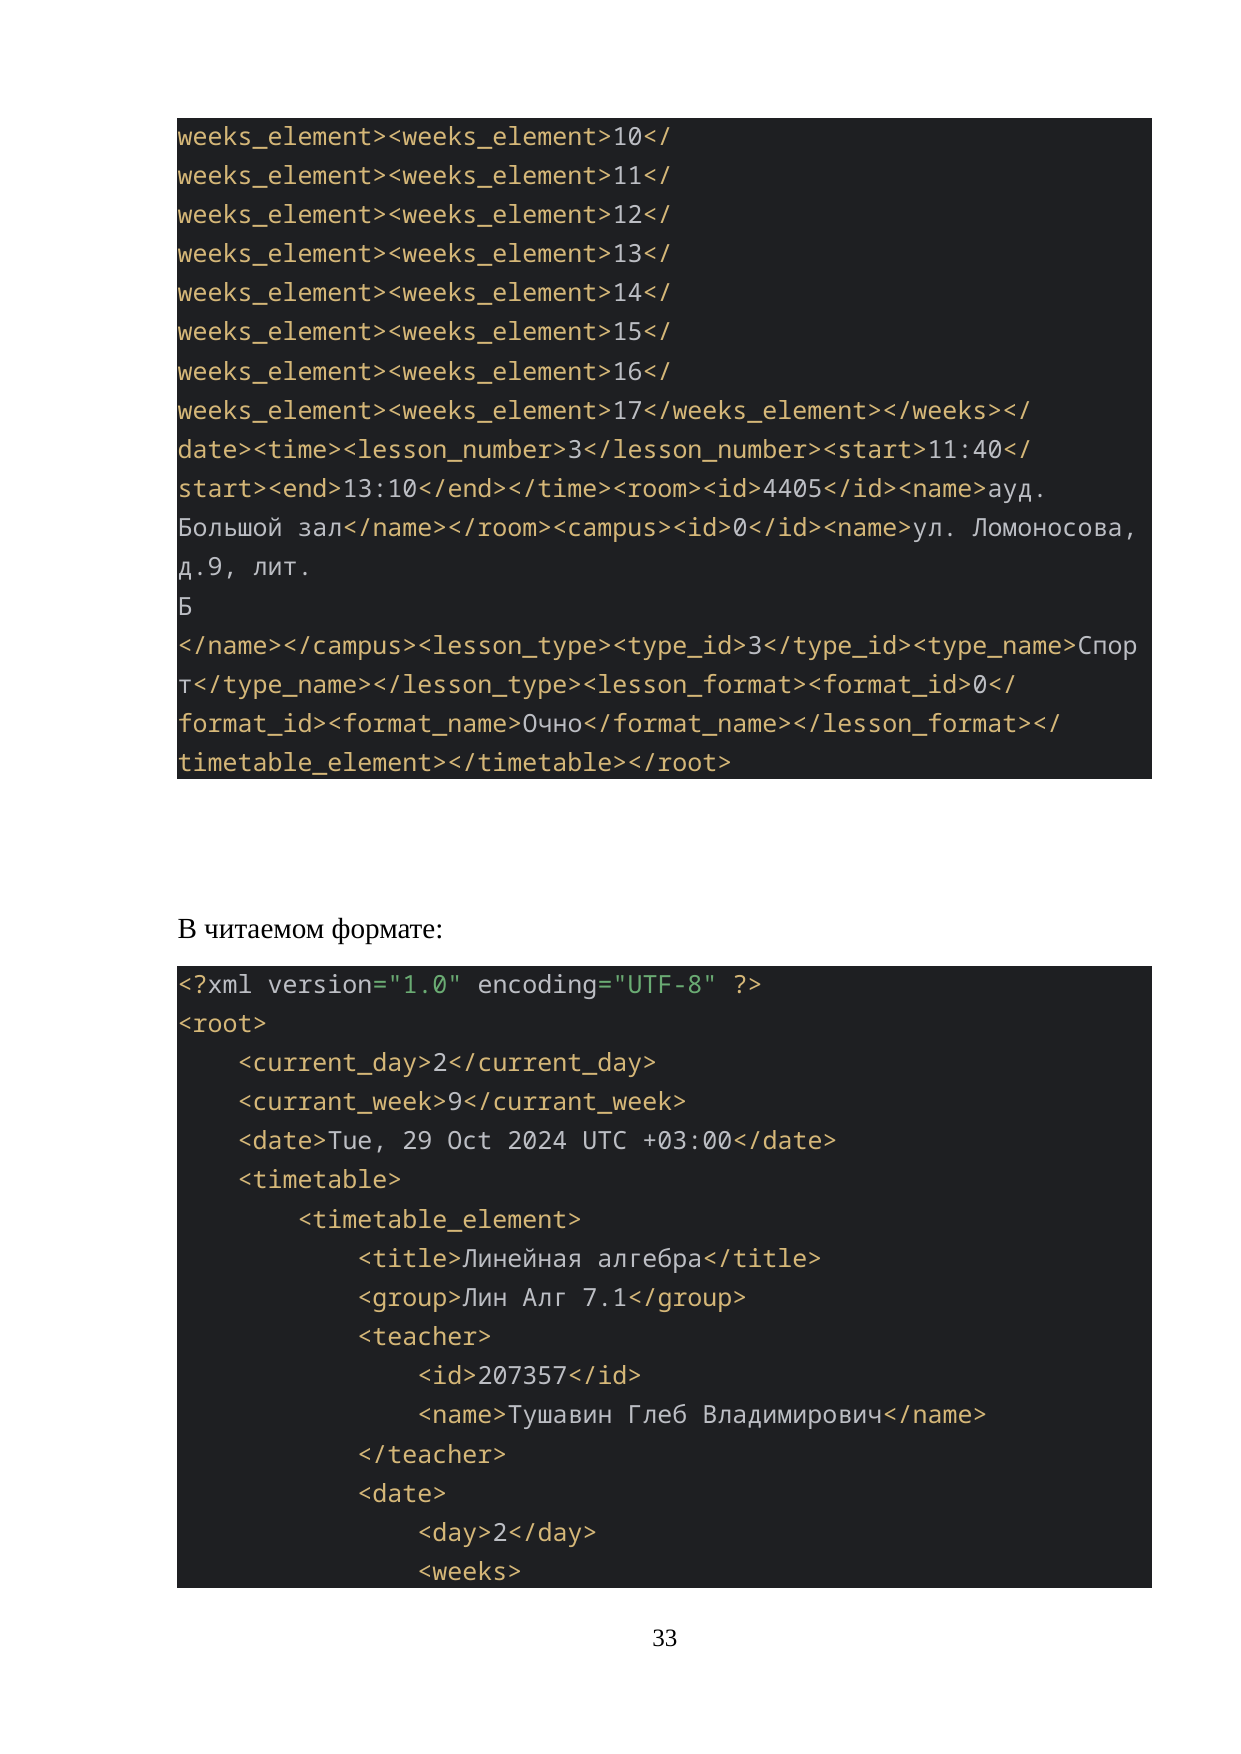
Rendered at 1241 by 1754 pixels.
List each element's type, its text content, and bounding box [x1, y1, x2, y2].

text В читаемом формате: [177, 911, 1152, 944]
